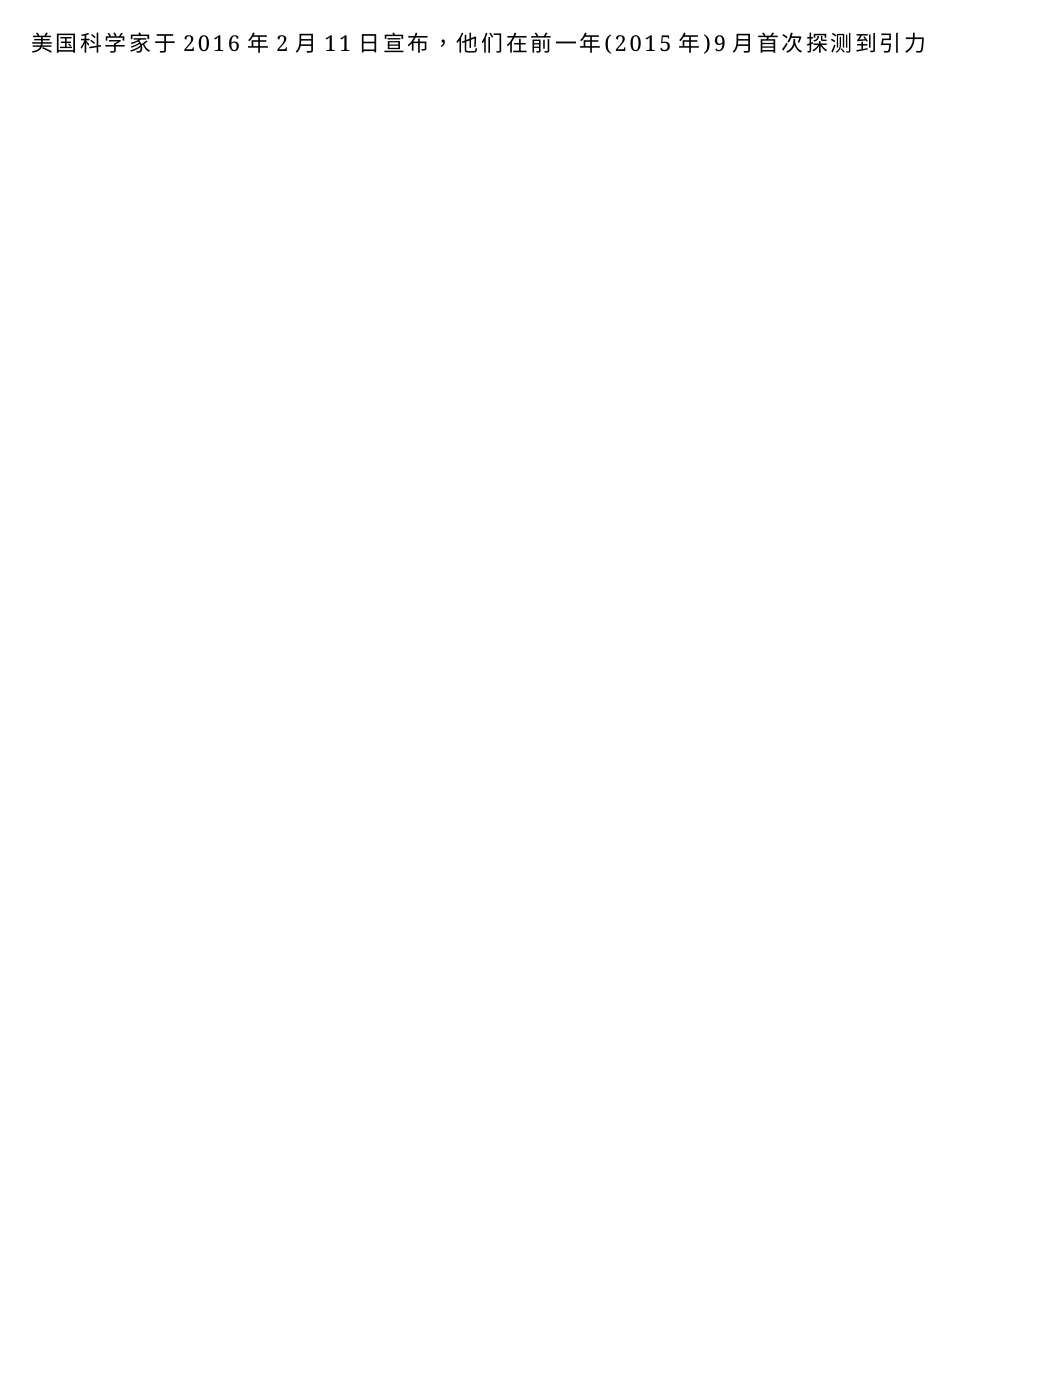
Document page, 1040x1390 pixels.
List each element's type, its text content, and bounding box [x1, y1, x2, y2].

text 美国科学家于2016年2月11日宣布，他们在前一年(2015年)9月首次探测到引力 [27, 34, 926, 56]
